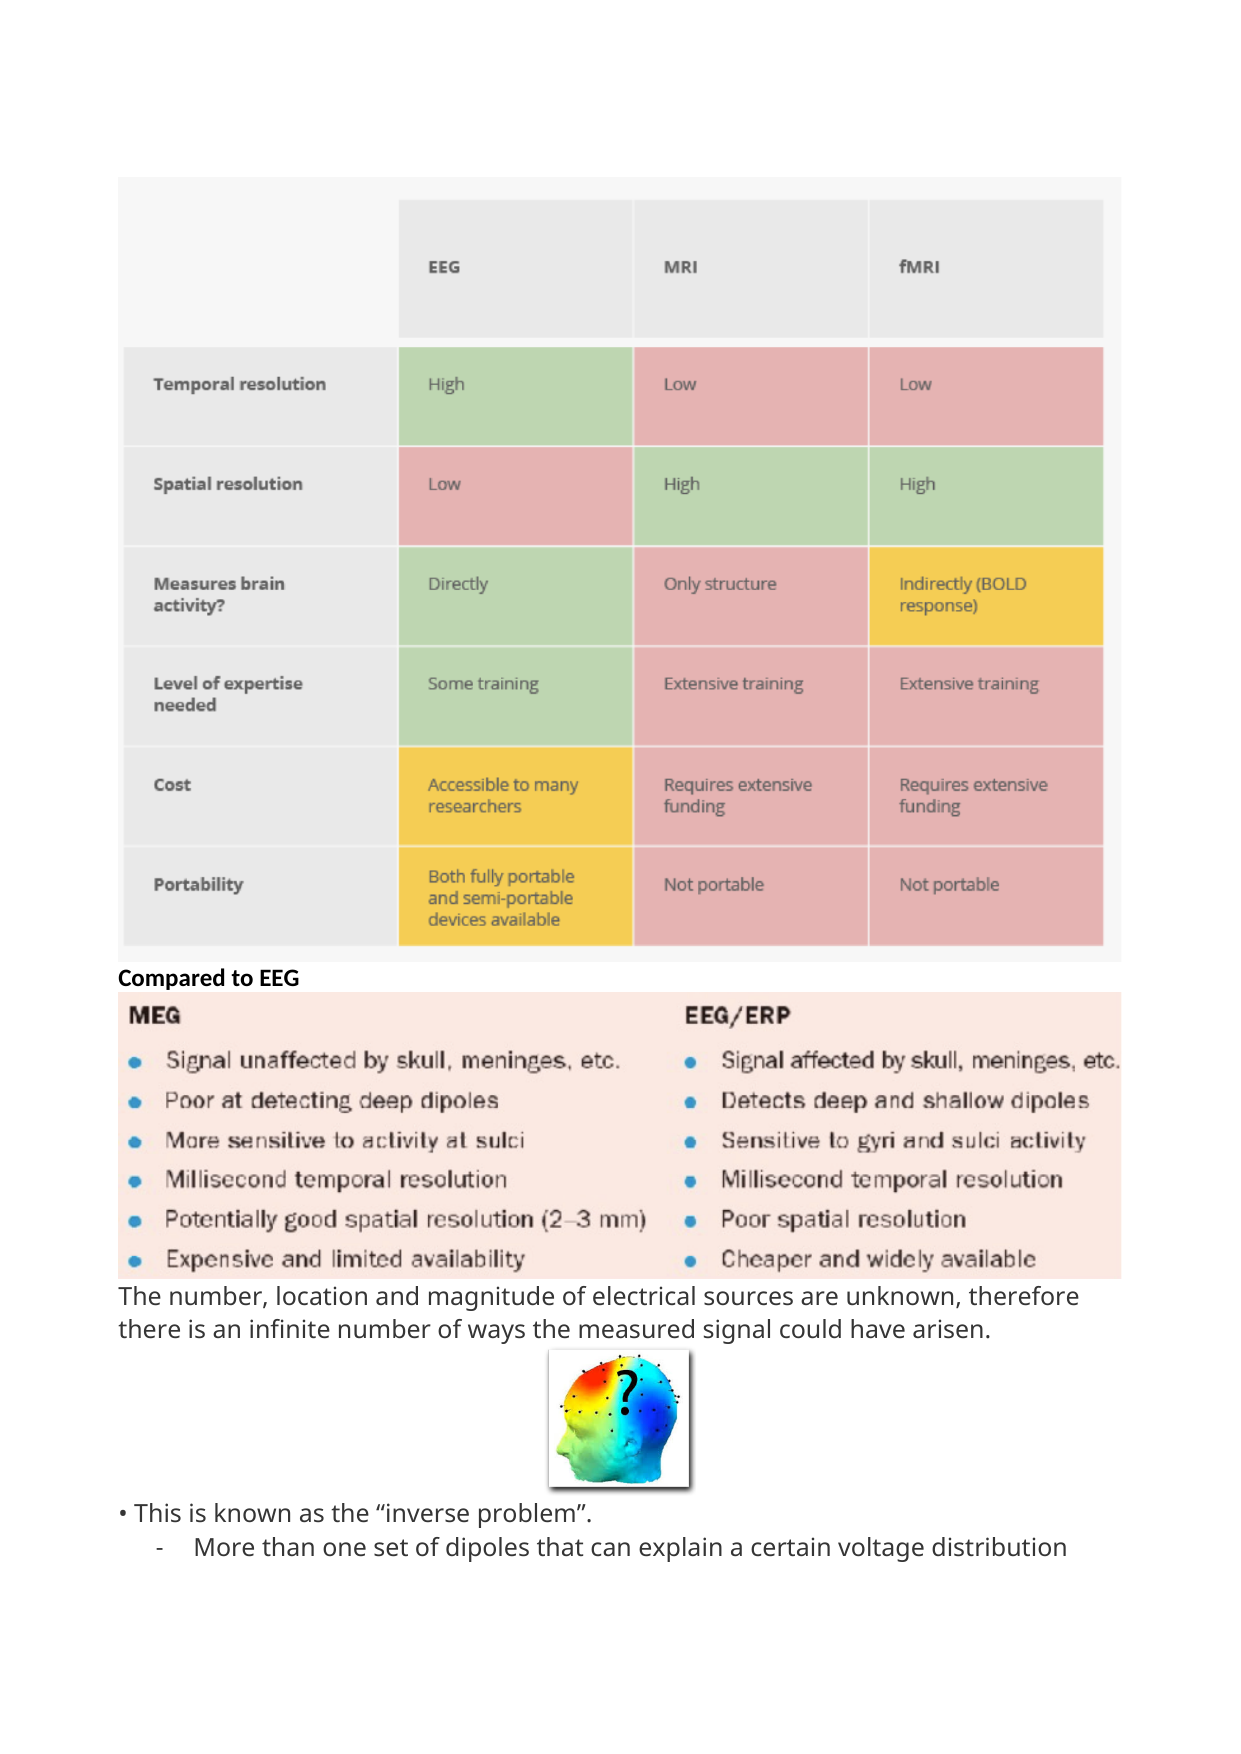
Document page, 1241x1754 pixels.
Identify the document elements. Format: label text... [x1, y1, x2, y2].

text The number, location and magnitude of electrical sources are unknown, therefore there is an infinite number of ways the measured signal could have arisen. [118, 1279, 1122, 1346]
list More than one set of dipoles that can explain a certain voltage distribution [156, 1530, 1122, 1564]
picture [118, 177, 1122, 962]
picture [544, 1346, 697, 1496]
text Compared to EEG [118, 962, 1122, 992]
text • This is known as the “inverse problem”. [118, 1496, 1122, 1530]
picture [118, 992, 1122, 1279]
